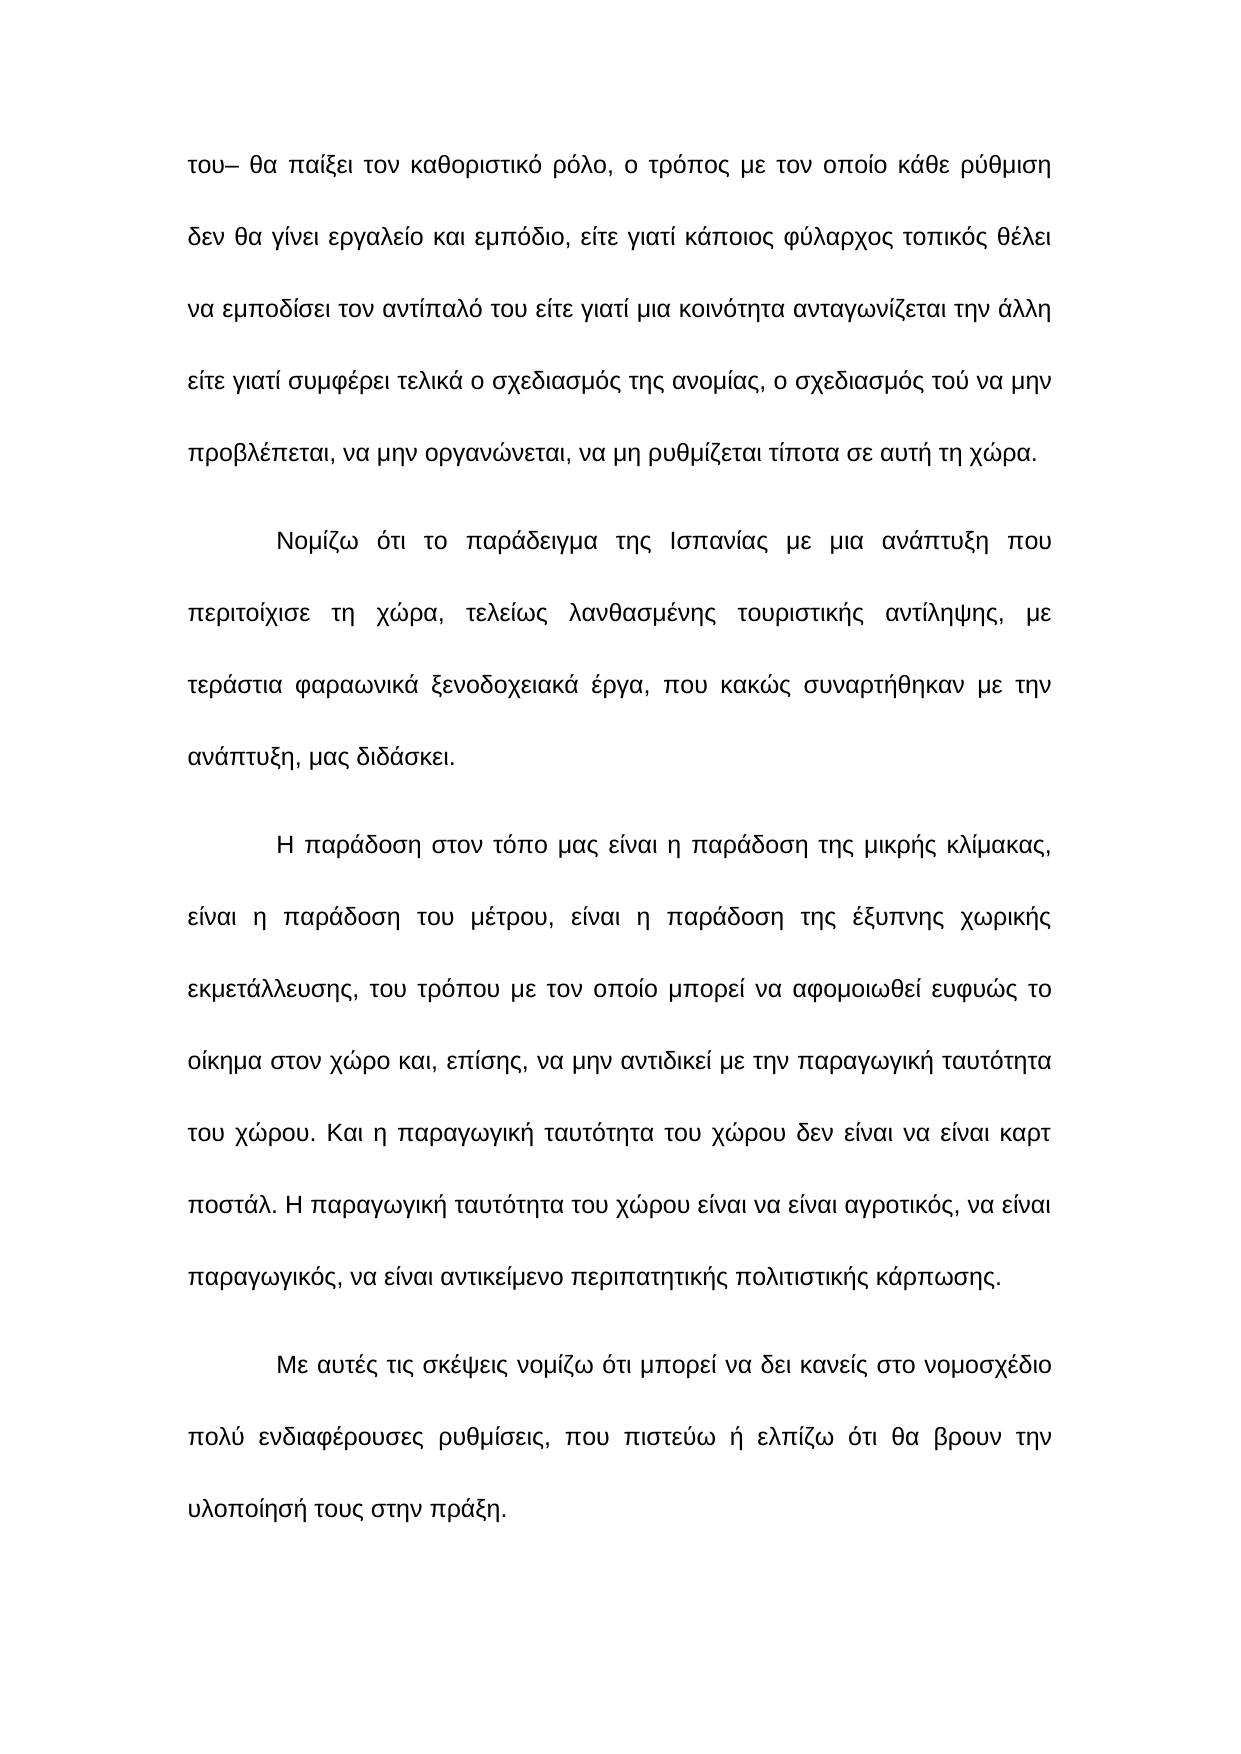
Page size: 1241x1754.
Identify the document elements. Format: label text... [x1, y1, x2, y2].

text Με αυτές τις σκέψεις νομίζω ότι μπορεί να δει κανείς στο νομοσχέδιο πολύ ενδιαφέρουσες ρυθμίσεις, που πιστεύω ή ελπίζω ότι θα βρουν την υλοποίησή τους στην πράξη. [187, 1350, 1053, 1522]
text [187, 150, 1053, 466]
text Νομίζω ότι το παράδειγμα της Ισπανίας με μια ανάπτυξη που περιτοίχισε τη χώρα, τελείως λανθασμένης τουριστικής αντίληψης, με τεράστια φαραωνικά ξενοδοχειακά έργα, που κακώς συναρτήθηκαν με την ανάπτυξη, μας διδάσκει. [187, 526, 1053, 770]
text Η παράδοση στον τόπο μας είναι η παράδοση της μικρής κλίμακας, είναι η παράδοση του μέτρου, είναι η παράδοση της έξυπνης χωρικής εκμετάλλευσης, του τρόπου με τον οποίο μπορεί να αφομοιωθεί ευφυώς το οίκημα στον χώρο και, επίσης, να μην αντιδικεί με την παραγωγική ταυτότητα του χώρου. Και η παραγωγική ταυτότητα του χώρου δεν είναι να είναι καρτ ποστάλ. Η παραγωγική ταυτότητα του χώρου είναι να είναι αγροτικός, να είναι παραγωγικός, να είναι αντικείμενο περιπατητικής πολιτιστικής κάρπωσης. [187, 830, 1053, 1290]
